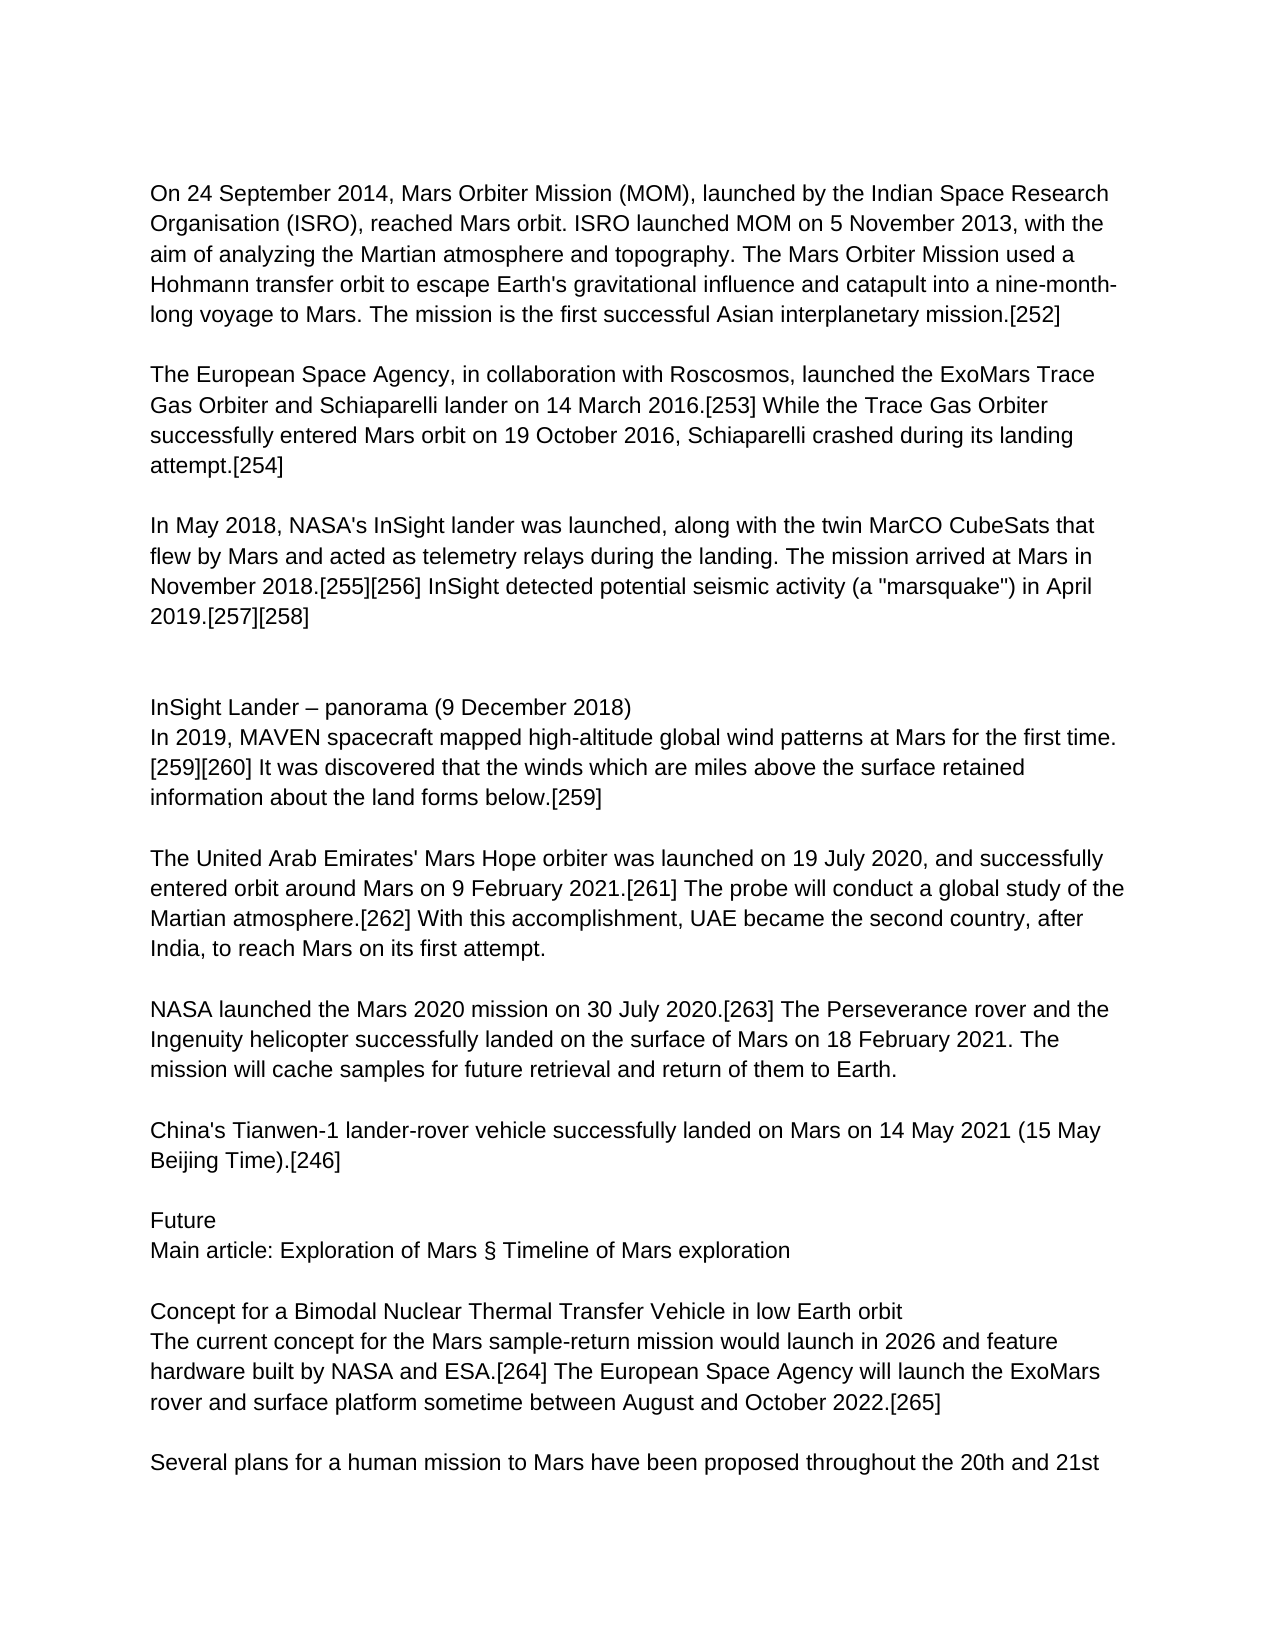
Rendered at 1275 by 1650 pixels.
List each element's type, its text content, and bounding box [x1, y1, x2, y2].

text NASA launched the Mars 2020 mission on 30 July 2020.[263] The Perseverance rover and the Ingenuity helicopter successfully landed on the surface of Mars on 18 February 2021. The mission will cache samples for future retrieval and return of them to Earth. [150, 996, 1125, 1083]
text On 24 September 2014, Mars Orbiter Mission (MOM), launched by the Indian Space Research Organisation (ISRO), reached Mars orbit. ISRO launched MOM on 5 November 2013, with the aim of analyzing the Martian atmosphere and topography. The Mars Orbiter Mission used a Hohmann transfer orbit to escape Earth's gravitational influence and catapult into a nine-month-long voyage to Mars. The mission is the first successful Asian interplanetary mission.[252] [150, 180, 1125, 327]
text Future [150, 1207, 1125, 1234]
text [150, 1449, 1125, 1475]
text In 2019, MAVEN spacecraft mapped high-altitude global wind patterns at Mars for the first time.[259][260] It was discovered that the winds which are miles above the surface retained information about the land forms below.[259] [150, 724, 1125, 811]
text China's Tianwen-1 lander-rover vehicle successfully landed on Mars on 14 May 2021 (15 May Beijing Time).[246] [150, 1117, 1125, 1173]
text Main article: Exploration of Mars § Timeline of Mars exploration [150, 1237, 1125, 1264]
text In May 2018, NASA's InSight lander was launched, along with the twin MarCO CubeSats that flew by Mars and acted as telemetry relays during the landing. The mission arrived at Mars in November 2018.[255][256] InSight detected potential seismic activity (a "marsquake") in April 2019.[257][258] [150, 512, 1125, 629]
text The United Arab Emirates' Mars Hope orbiter was launched on 19 July 2020, and successfully entered orbit around Mars on 9 February 2021.[261] The probe will conduct a global study of the Martian atmosphere.[262] With this accomplishment, UAE became the second country, after India, to reach Mars on its first attempt. [150, 845, 1125, 962]
text The current concept for the Mars sample-return mission would launch in 2026 and feature hardware built by NASA and ESA.[264] The European Space Agency will launch the ExoMars rover and surface platform sometime between August and October 2022.[265] [150, 1328, 1125, 1415]
text The European Space Agency, in collaboration with Roscosmos, launched the ExoMars Trace Gas Orbiter and Schiaparelli lander on 14 March 2016.[253] While the Trace Gas Orbiter successfully entered Mars orbit on 19 October 2016, Schiaparelli crashed during its landing attempt.[254] [150, 361, 1125, 478]
text InSight Lander – panorama (9 December 2018) [150, 694, 1125, 720]
text Concept for a Bimodal Nuclear Thermal Transfer Vehicle in low Earth orbit [150, 1298, 1125, 1324]
